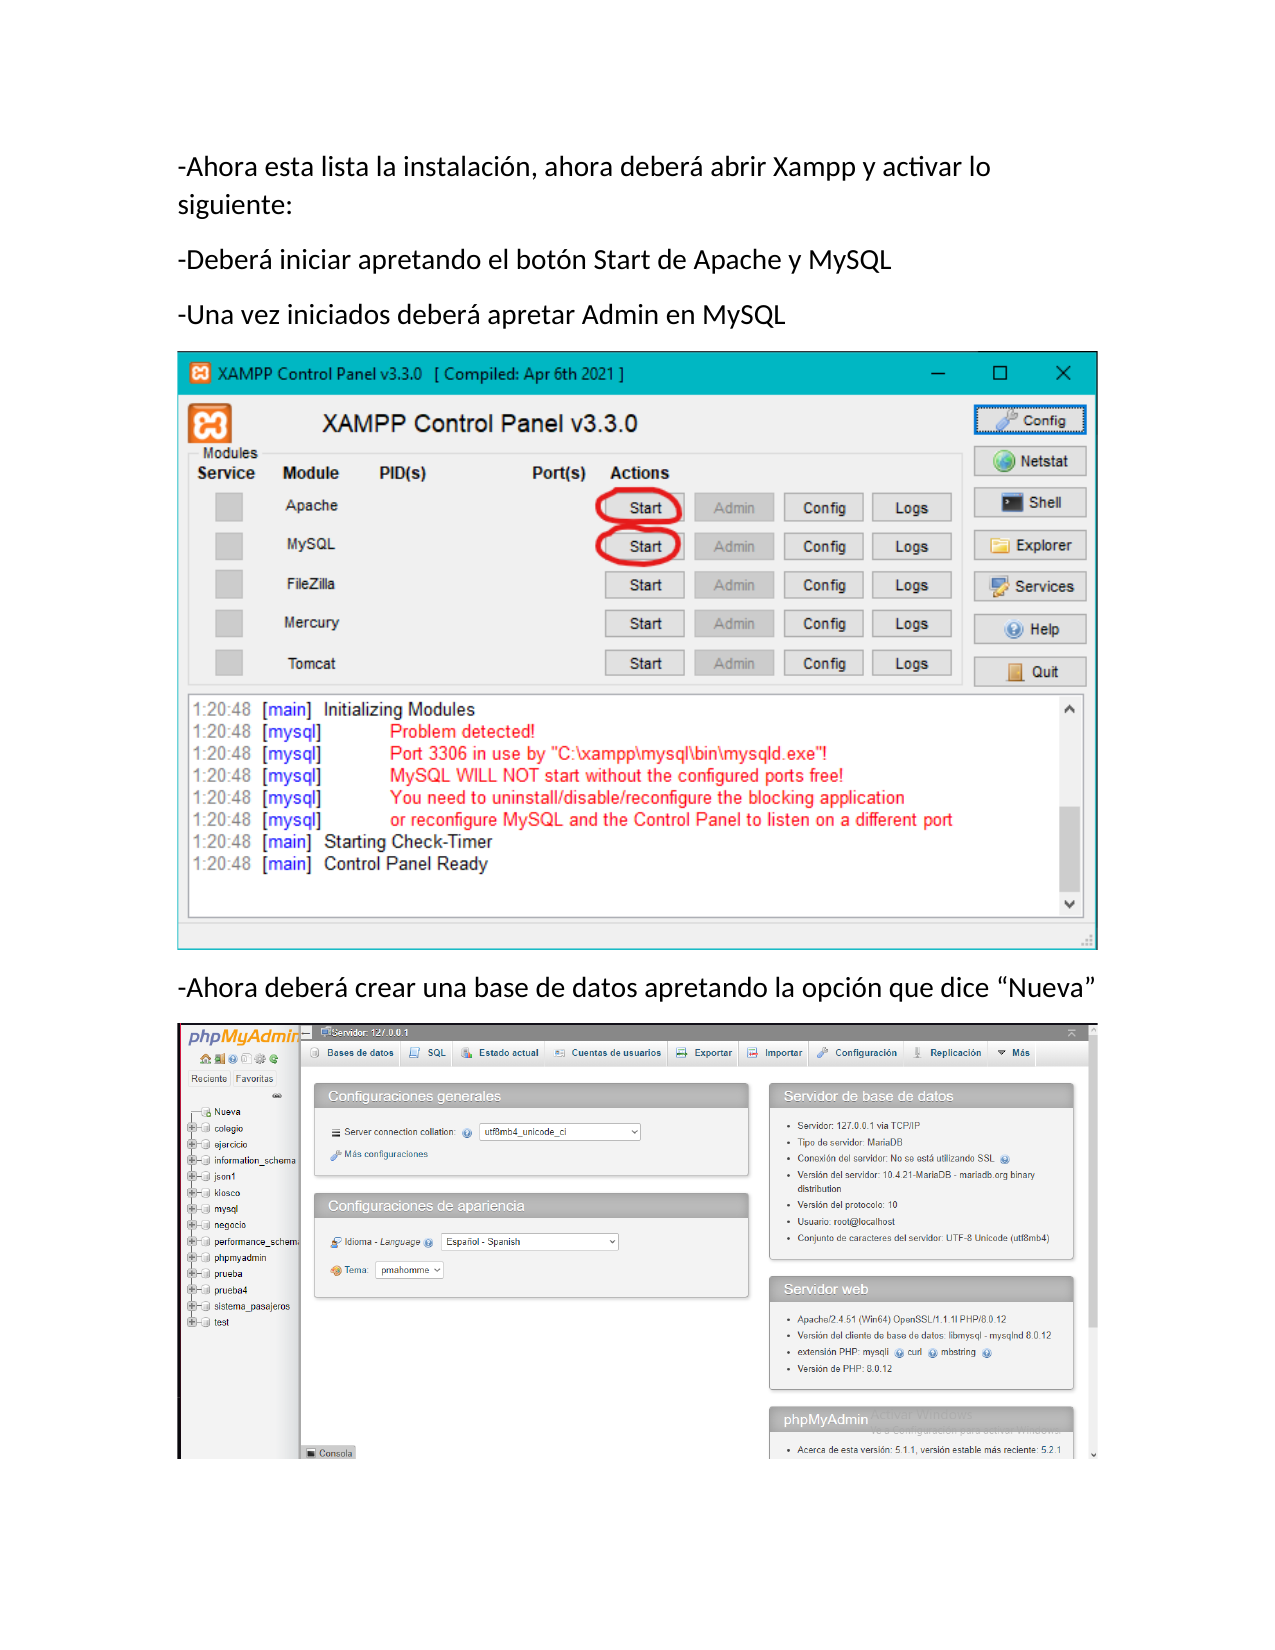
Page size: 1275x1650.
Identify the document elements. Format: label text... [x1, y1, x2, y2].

picture [177, 1023, 1098, 1459]
text -Una vez iniciados deberá apretar Admin en MySQL [177, 296, 1098, 332]
picture [177, 351, 1098, 950]
text -Deberá iniciar apretando el botón Start de Apache y MySQL [177, 241, 1098, 277]
text -Ahora deberá crear una base de datos apretando la opción que dice “Nueva” [177, 969, 1098, 1004]
text -Ahora esta lista la instalación, ahora deberá abrir Xampp y activar lo siguiente: [177, 148, 1098, 222]
